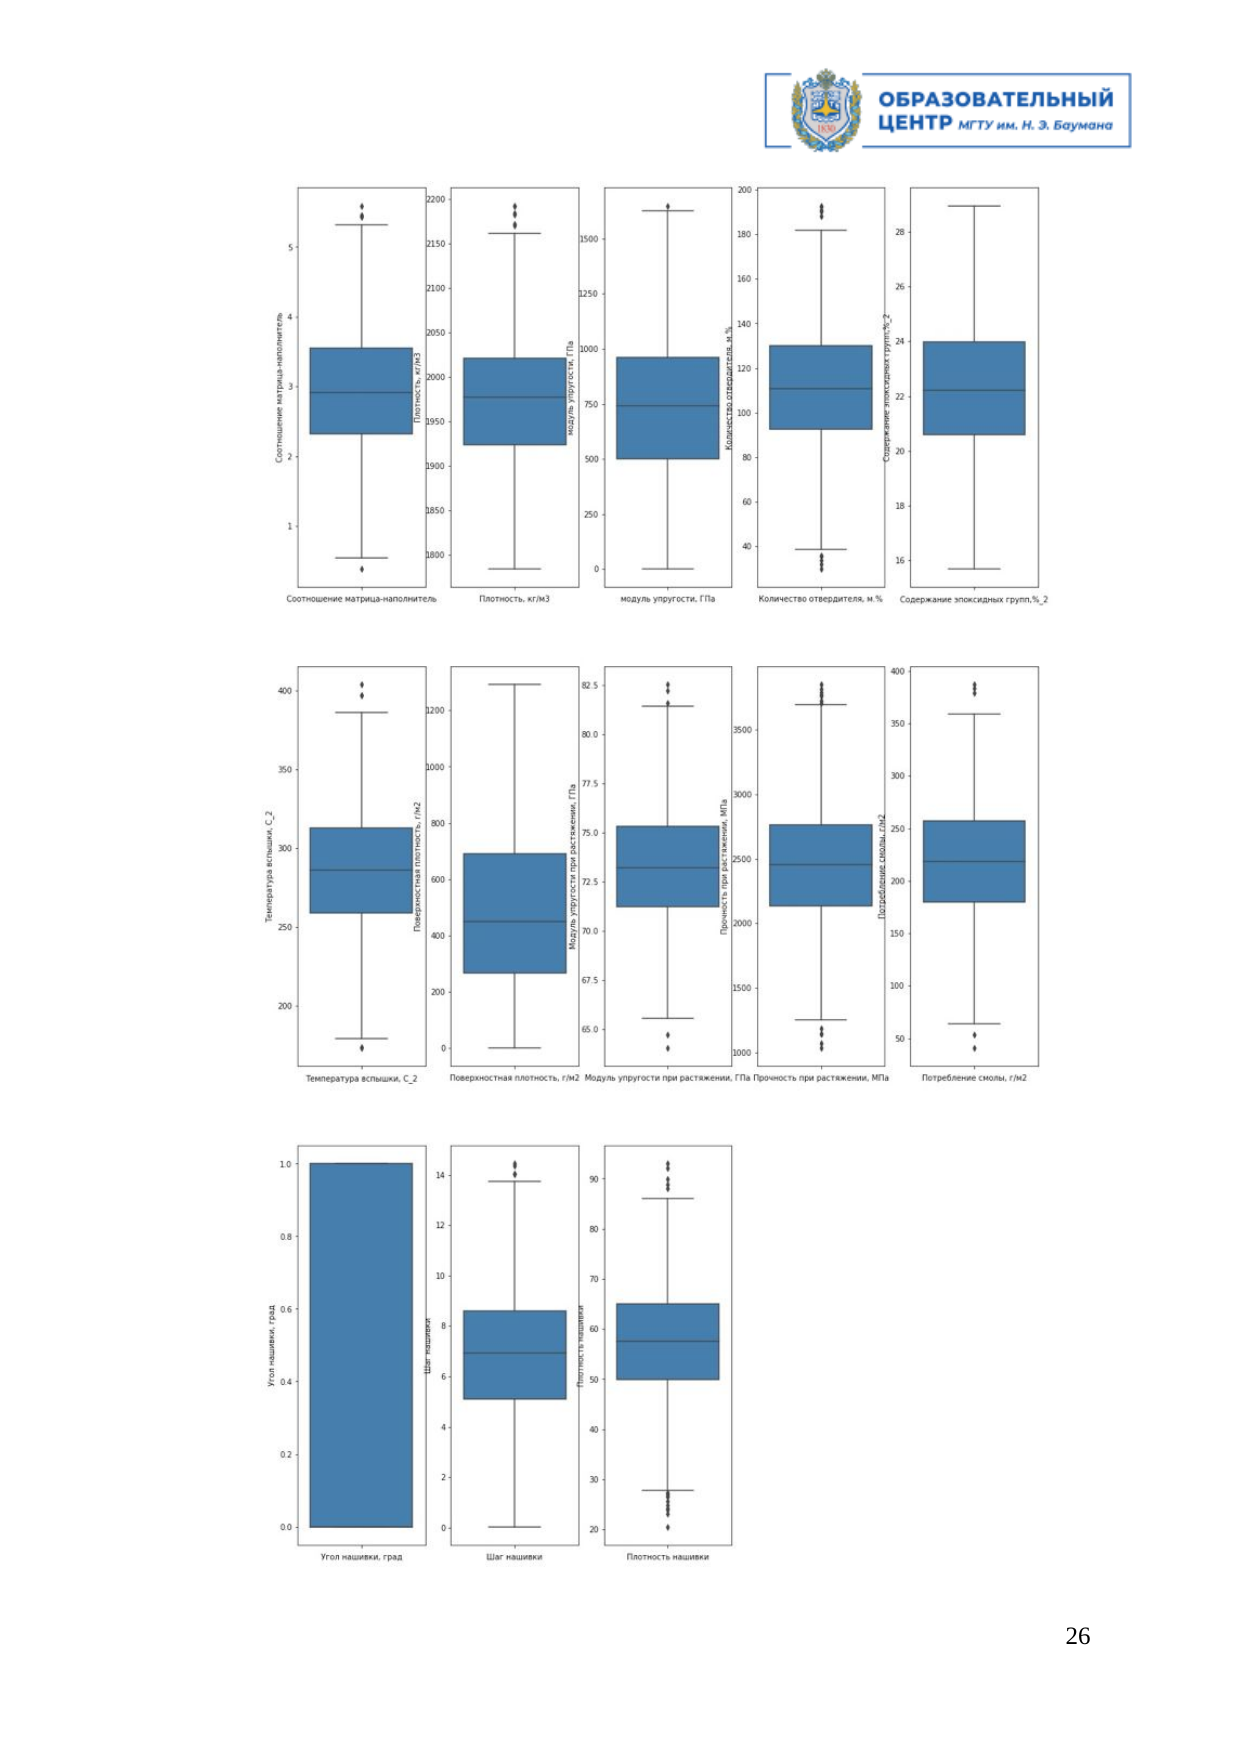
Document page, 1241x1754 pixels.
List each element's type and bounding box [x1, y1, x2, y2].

picture [260, 181, 1054, 1567]
picture [734, 45, 1182, 168]
